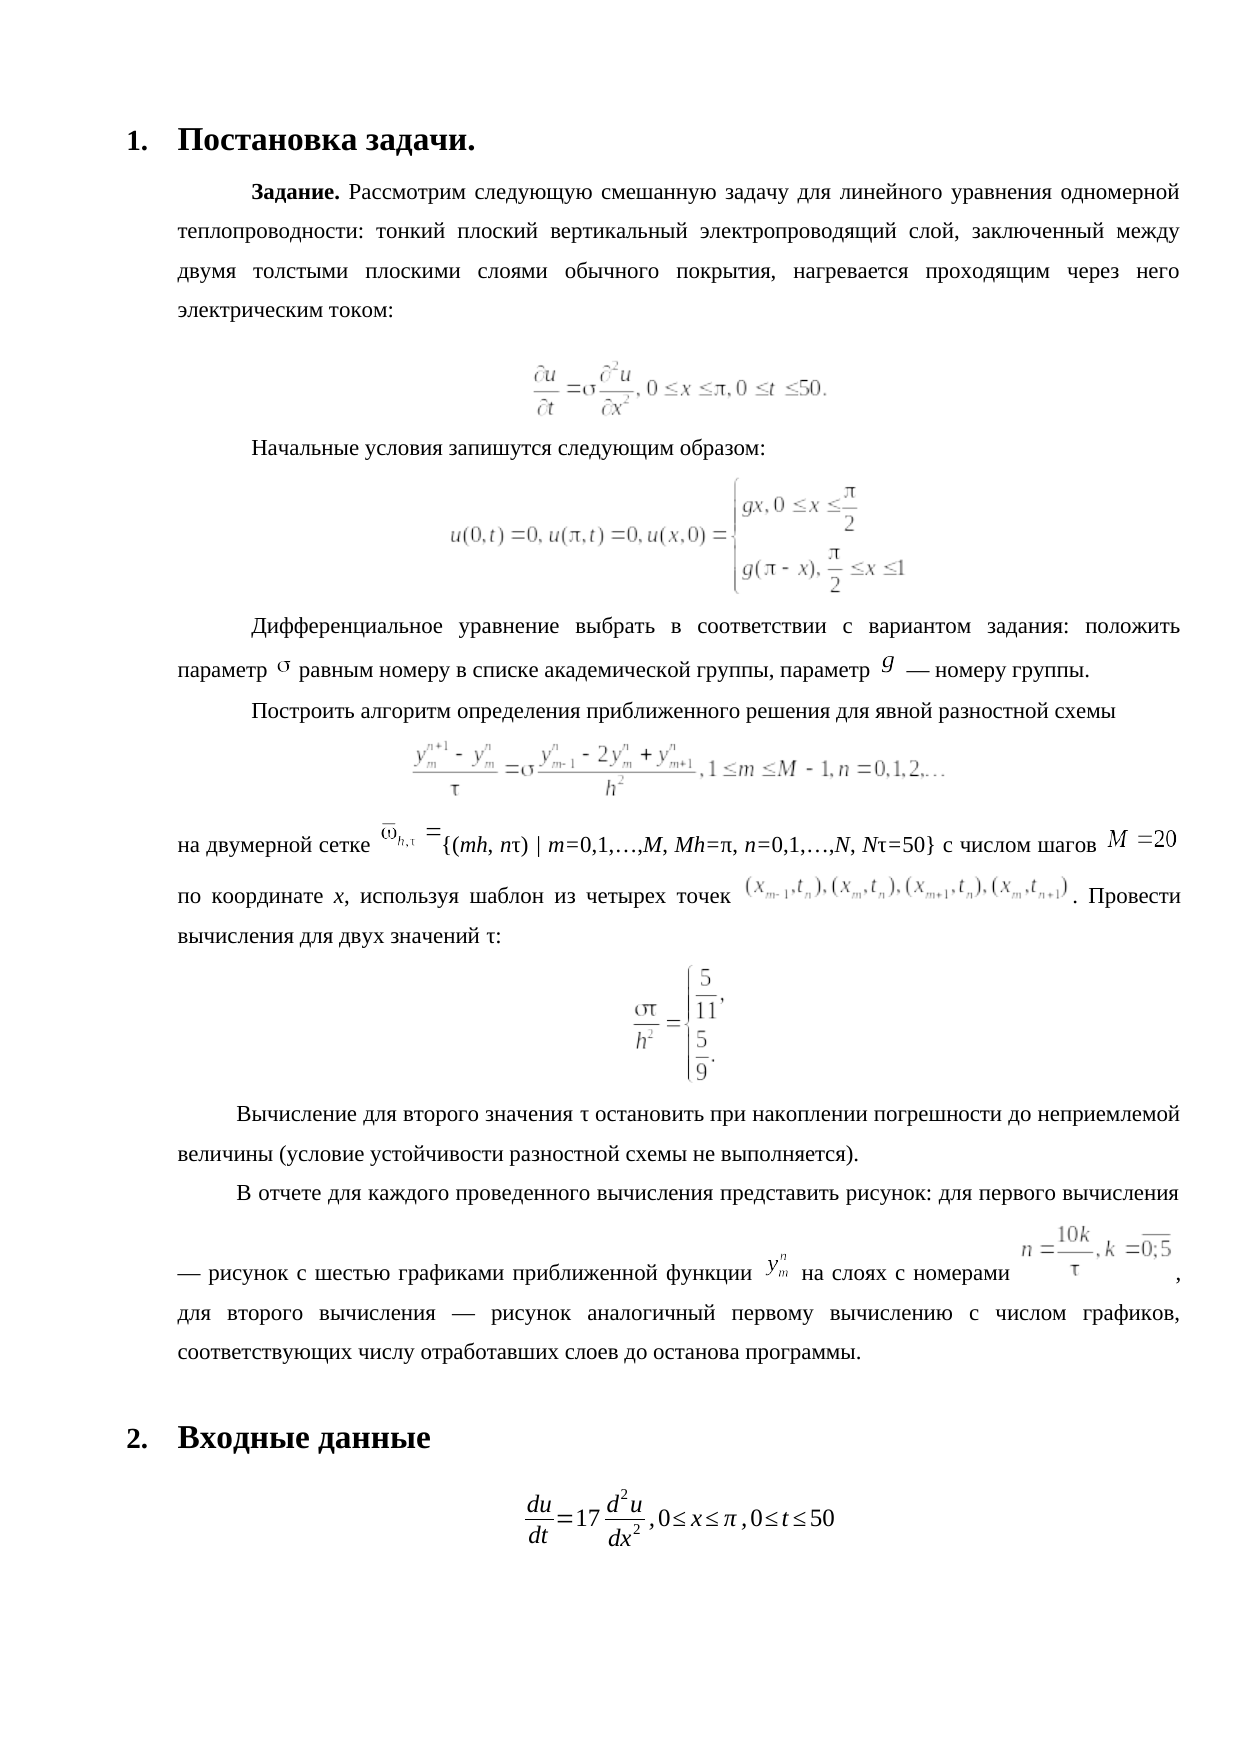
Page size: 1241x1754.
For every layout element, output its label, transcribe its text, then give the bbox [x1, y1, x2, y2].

text В отчете для каждого проведенного вычисления представить рисунок: для первого вычисления — рисунок с шестью графиками приближенной функции на слоях с номерами , для второго вычисления — рисунок аналогичный первому вычислению с числом графиков, соответствующих числу отработавших слоев до останова программы. [177, 1179, 1181, 1364]
text Вычисление для второго значения τ остановить при накоплении погрешности до неприемлемой величины (условие устойчивости разностной схемы не выполняется). [177, 1101, 1181, 1166]
list Постановка задачи. [126, 118, 1181, 159]
list Входные данные [126, 1417, 1181, 1456]
text Начальные условия запишутся следующим образом: [177, 434, 1181, 460]
text на двумерной сетке {(mh, nτ) | m=0,1,…,M, Mh=π, n=0,1,…,N, Nτ=50} с числом шагов по координате x, используя шаблон из четырех точек . Провести вычисления для двух значений τ: [177, 814, 1181, 948]
text Дифференциальное уравнение выбрать в соответствии с вариантом задания: положить параметр равным номеру в списке академической группы, параметр — номеру группы. [177, 612, 1181, 683]
text Задание. Рассмотрим следующую смешанную задачу для линейного уравнения одномерной теплопроводности: тонкий плоский вертикальный электропроводящий слой, заключенный между двумя толстыми плоскими слоями обычного покрытия, нагревается проходящим через него электрическим током: [177, 178, 1181, 323]
text Построить алгоритм определения приближенного решения для явной разностной схемы [177, 697, 1181, 724]
